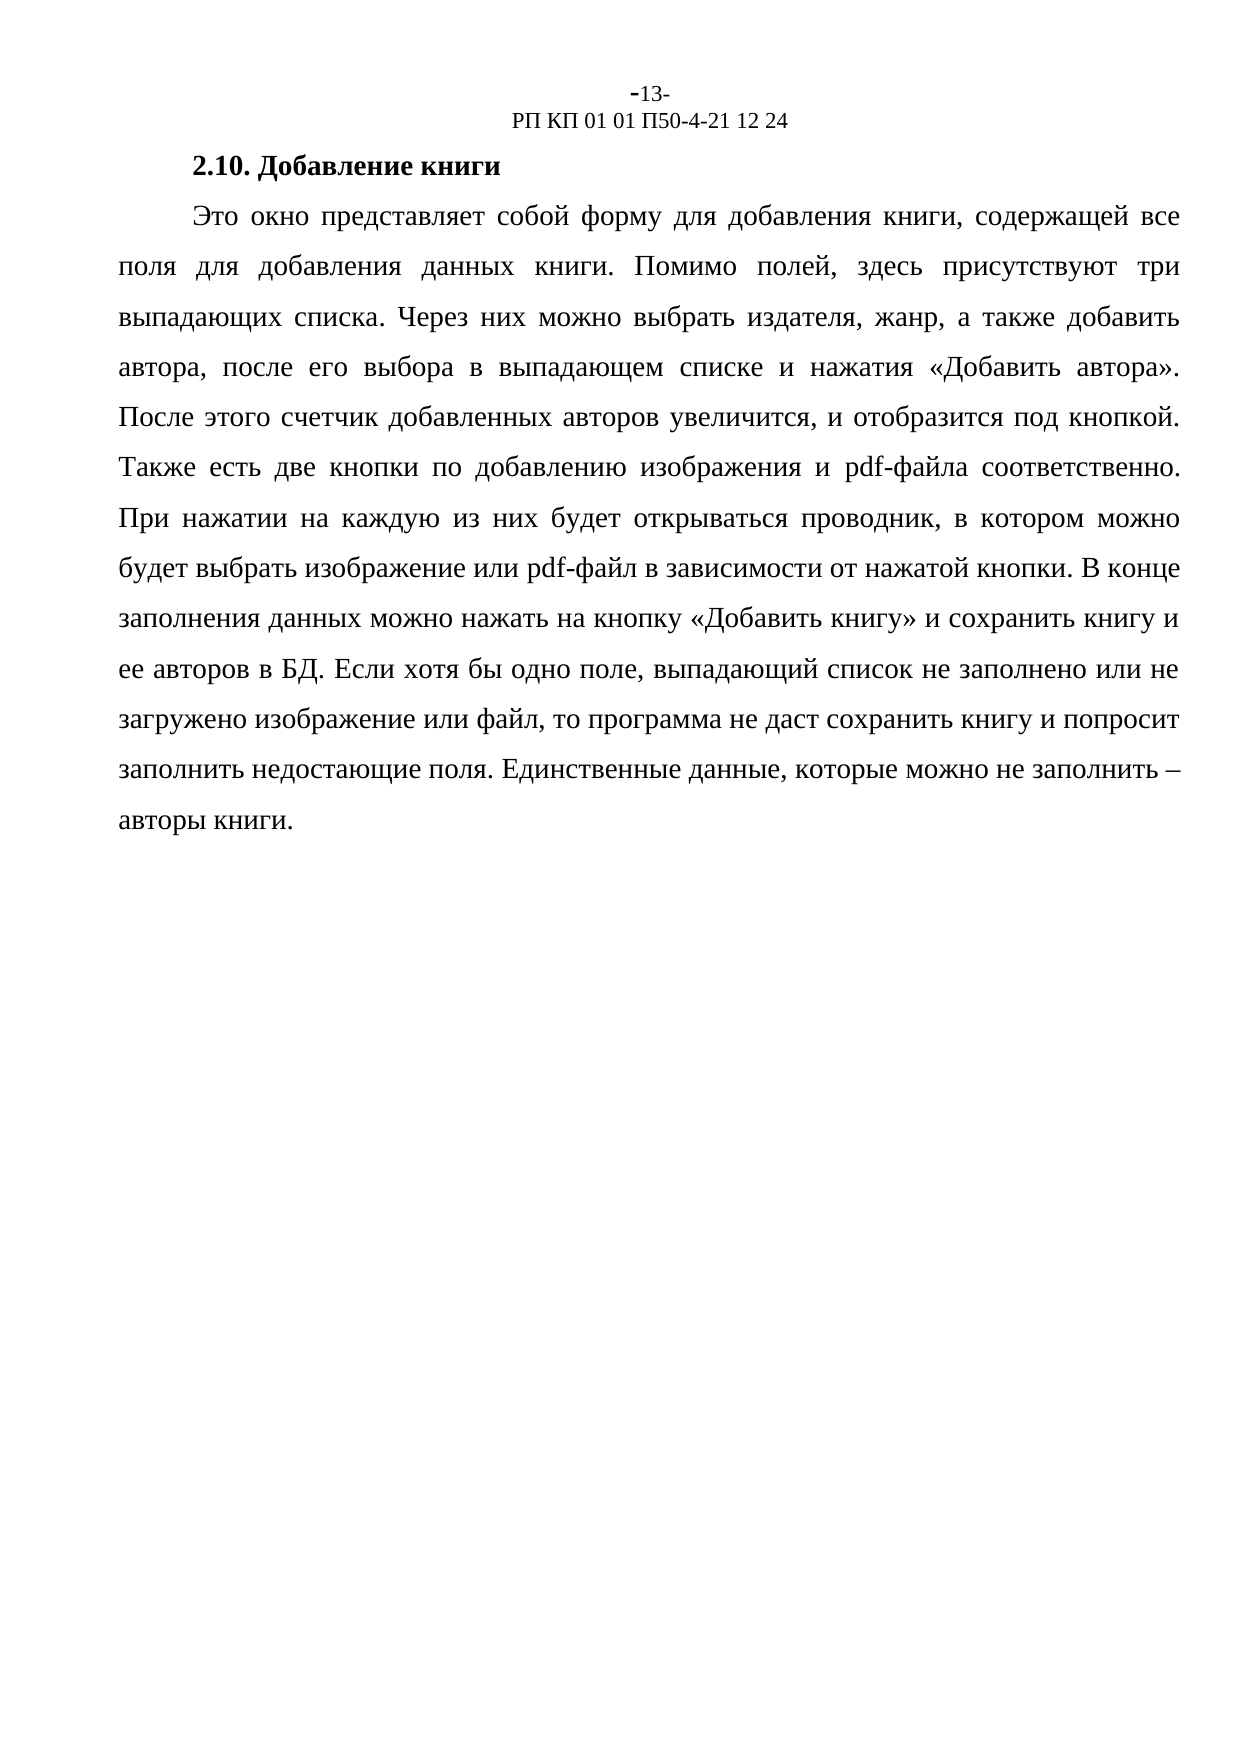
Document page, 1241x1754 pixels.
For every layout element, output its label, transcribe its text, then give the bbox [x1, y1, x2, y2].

subtitle Добавление книги [118, 148, 1181, 181]
text Это окно представляет собой форму для добавления книги, содержащей все поля для добавления данных книги. Помимо полей, здесь присутствуют три выпадающих списка. Через них можно выбрать издателя, жанр, а также добавить автора, после его выбора в выпадающем списке и нажатия «Добавить автора». После этого счетчик добавленных авторов увеличится, и отобразится под кнопкой. Также есть две кнопки по добавлению изображения и pdf-файла соответственно. При нажатии на каждую из них будет открываться проводник, в котором можно будет выбрать изображение или pdf-файл в зависимости от нажатой кнопки. В конце заполнения данных можно нажать на кнопку «Добавить книгу» и сохранить книгу и ее авторов в БД. Если хотя бы одно поле, выпадающий список не заполнено или не загружено изображение или файл, то программа не даст сохранить книгу и попросит заполнить недостающие поля. Единственные данные, которые можно не заполнить – авторы книги. [118, 198, 1181, 835]
